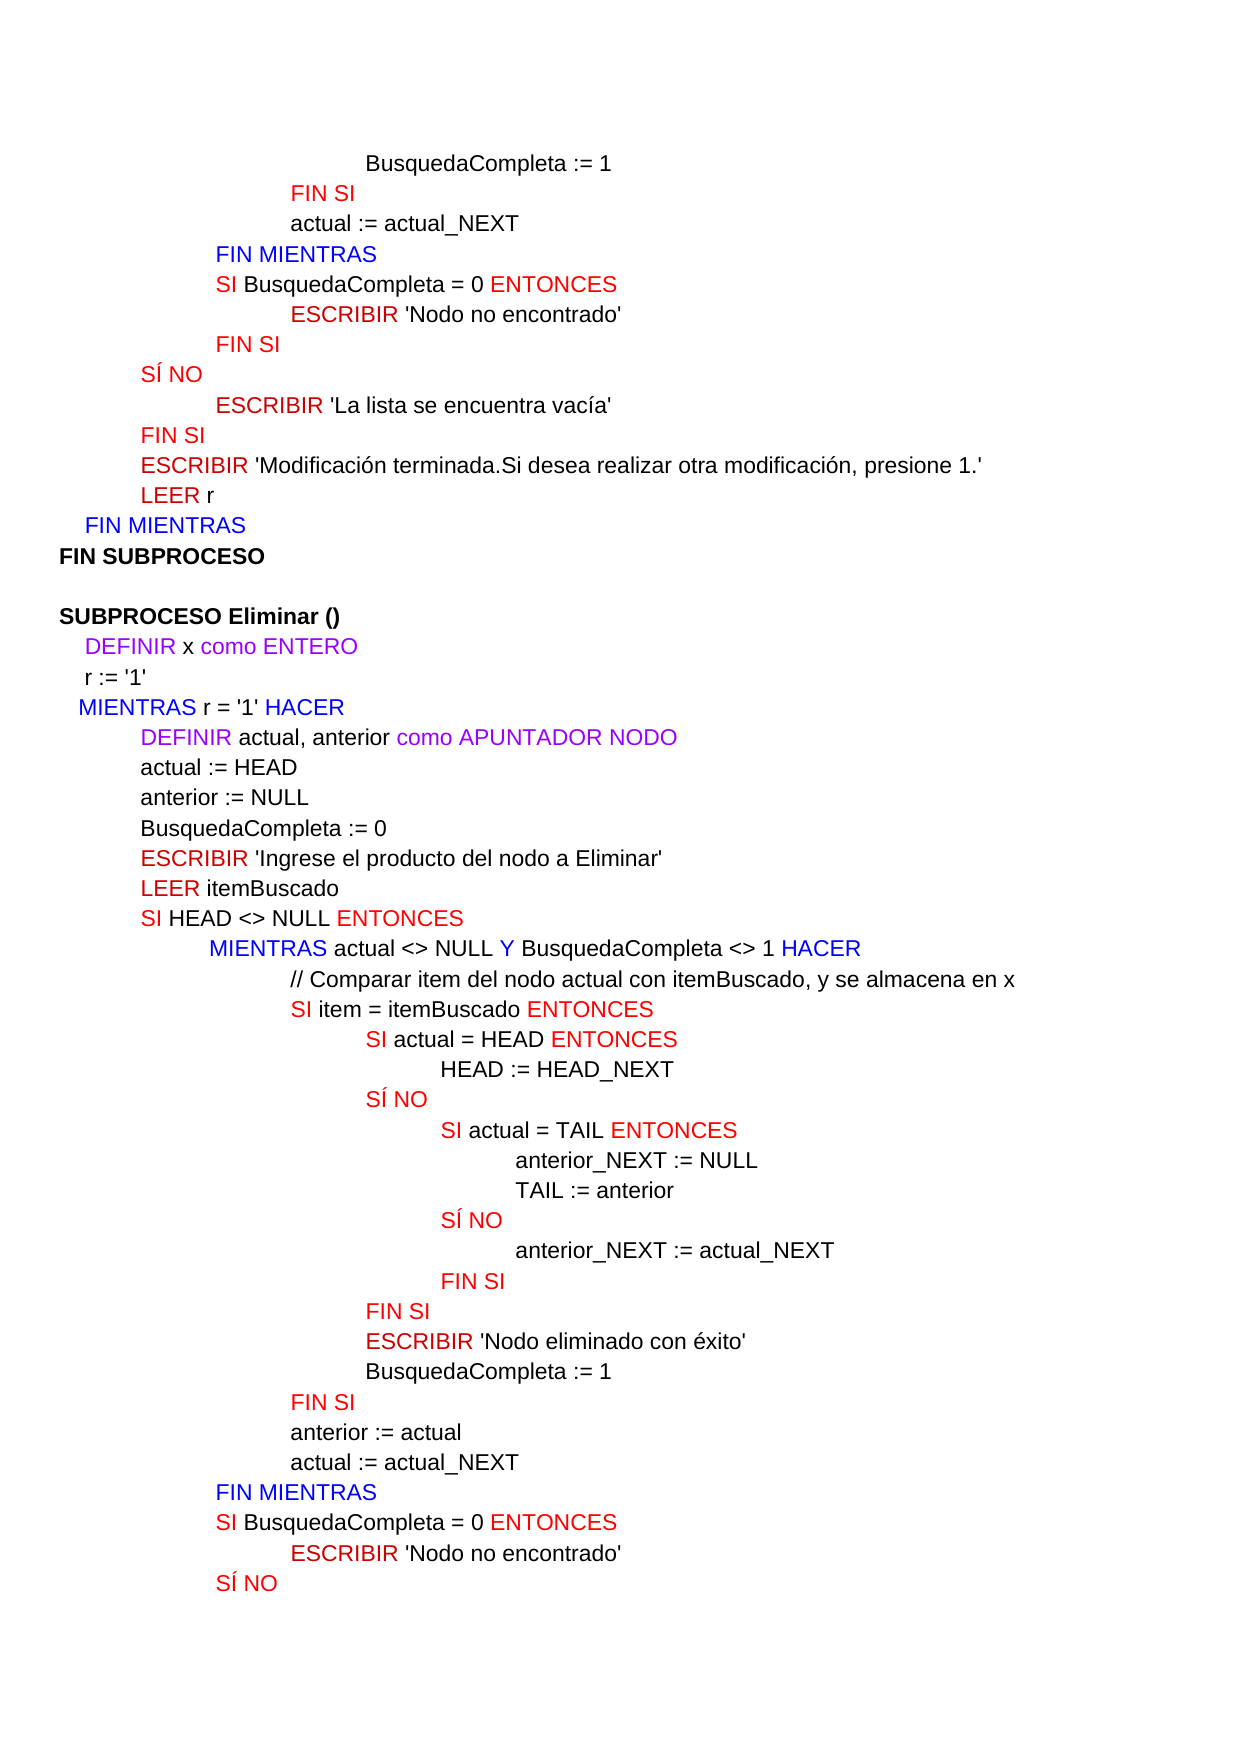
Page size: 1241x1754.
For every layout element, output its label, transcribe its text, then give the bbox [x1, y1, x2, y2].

text ESCRIBIR 'Nodo no encontrado' [59, 1539, 1181, 1566]
text SÍ NO [59, 1207, 1181, 1234]
text anterior_NEXT := NULL [59, 1147, 1181, 1173]
text anterior_NEXT := actual_NEXT [59, 1237, 1181, 1264]
text FIN MIENTRAS [59, 1479, 1181, 1506]
text FIN SI [59, 1298, 1181, 1324]
text actual := HEAD [59, 754, 1181, 781]
text anterior := actual [59, 1419, 1181, 1445]
text SI HEAD <> NULL ENTONCES [59, 905, 1181, 932]
text r := '1' [59, 663, 1181, 690]
text SÍ NO [59, 1086, 1181, 1113]
text HEAD := HEAD_NEXT [59, 1056, 1181, 1083]
text BusquedaCompleta := 1 [59, 150, 1181, 176]
text SI actual = TAIL ENTONCES [59, 1117, 1181, 1143]
text anterior := NULL [59, 784, 1181, 811]
text BusquedaCompleta := 1 [59, 1358, 1181, 1385]
text SUBPROCESO Eliminar () [59, 603, 1181, 629]
text ESCRIBIR 'La lista se encuentra vacía' [59, 392, 1181, 418]
text BusquedaCompleta := 0 [59, 814, 1181, 841]
text MIENTRAS actual <> NULL Y BusquedaCompleta <> 1 HACER [59, 935, 1181, 962]
text FIN MIENTRAS [59, 241, 1181, 267]
text ESCRIBIR 'Modificación terminada.Si desea realizar otra modificación, presione 1.' [59, 452, 1181, 478]
text SI BusquedaCompleta = 0 ENTONCES [59, 1509, 1181, 1536]
text SI actual = HEAD ENTONCES [59, 1026, 1181, 1052]
text ESCRIBIR 'Nodo no encontrado' [59, 301, 1181, 327]
text LEER r [59, 482, 1181, 509]
text ESCRIBIR 'Nodo eliminado con éxito' [59, 1328, 1181, 1354]
text TAIL := anterior [59, 1177, 1181, 1203]
text FIN SI [59, 1268, 1181, 1294]
text LEER itemBuscado [59, 875, 1181, 901]
text MIENTRAS r = '1' HACER [59, 694, 1181, 720]
text ESCRIBIR 'Ingrese el producto del nodo a Eliminar' [59, 845, 1181, 871]
text actual := actual_NEXT [59, 1449, 1181, 1475]
text FIN SI [59, 422, 1181, 448]
text DEFINIR actual, anterior como APUNTADOR NODO [59, 724, 1181, 750]
text actual := actual_NEXT [59, 210, 1181, 237]
text FIN SUBPROCESO [59, 543, 1181, 569]
text FIN SI [59, 1388, 1181, 1415]
text FIN SI [59, 180, 1181, 207]
text FIN SI [59, 331, 1181, 358]
text SÍ NO [59, 1570, 1181, 1596]
text FIN MIENTRAS [59, 512, 1181, 539]
text SI item = itemBuscado ENTONCES [59, 996, 1181, 1022]
text // Comparar item del nodo actual con itemBuscado, y se almacena en x [59, 966, 1181, 992]
text DEFINIR x como ENTERO [59, 633, 1181, 660]
text SI BusquedaCompleta = 0 ENTONCES [59, 271, 1181, 297]
text SÍ NO [59, 361, 1181, 388]
